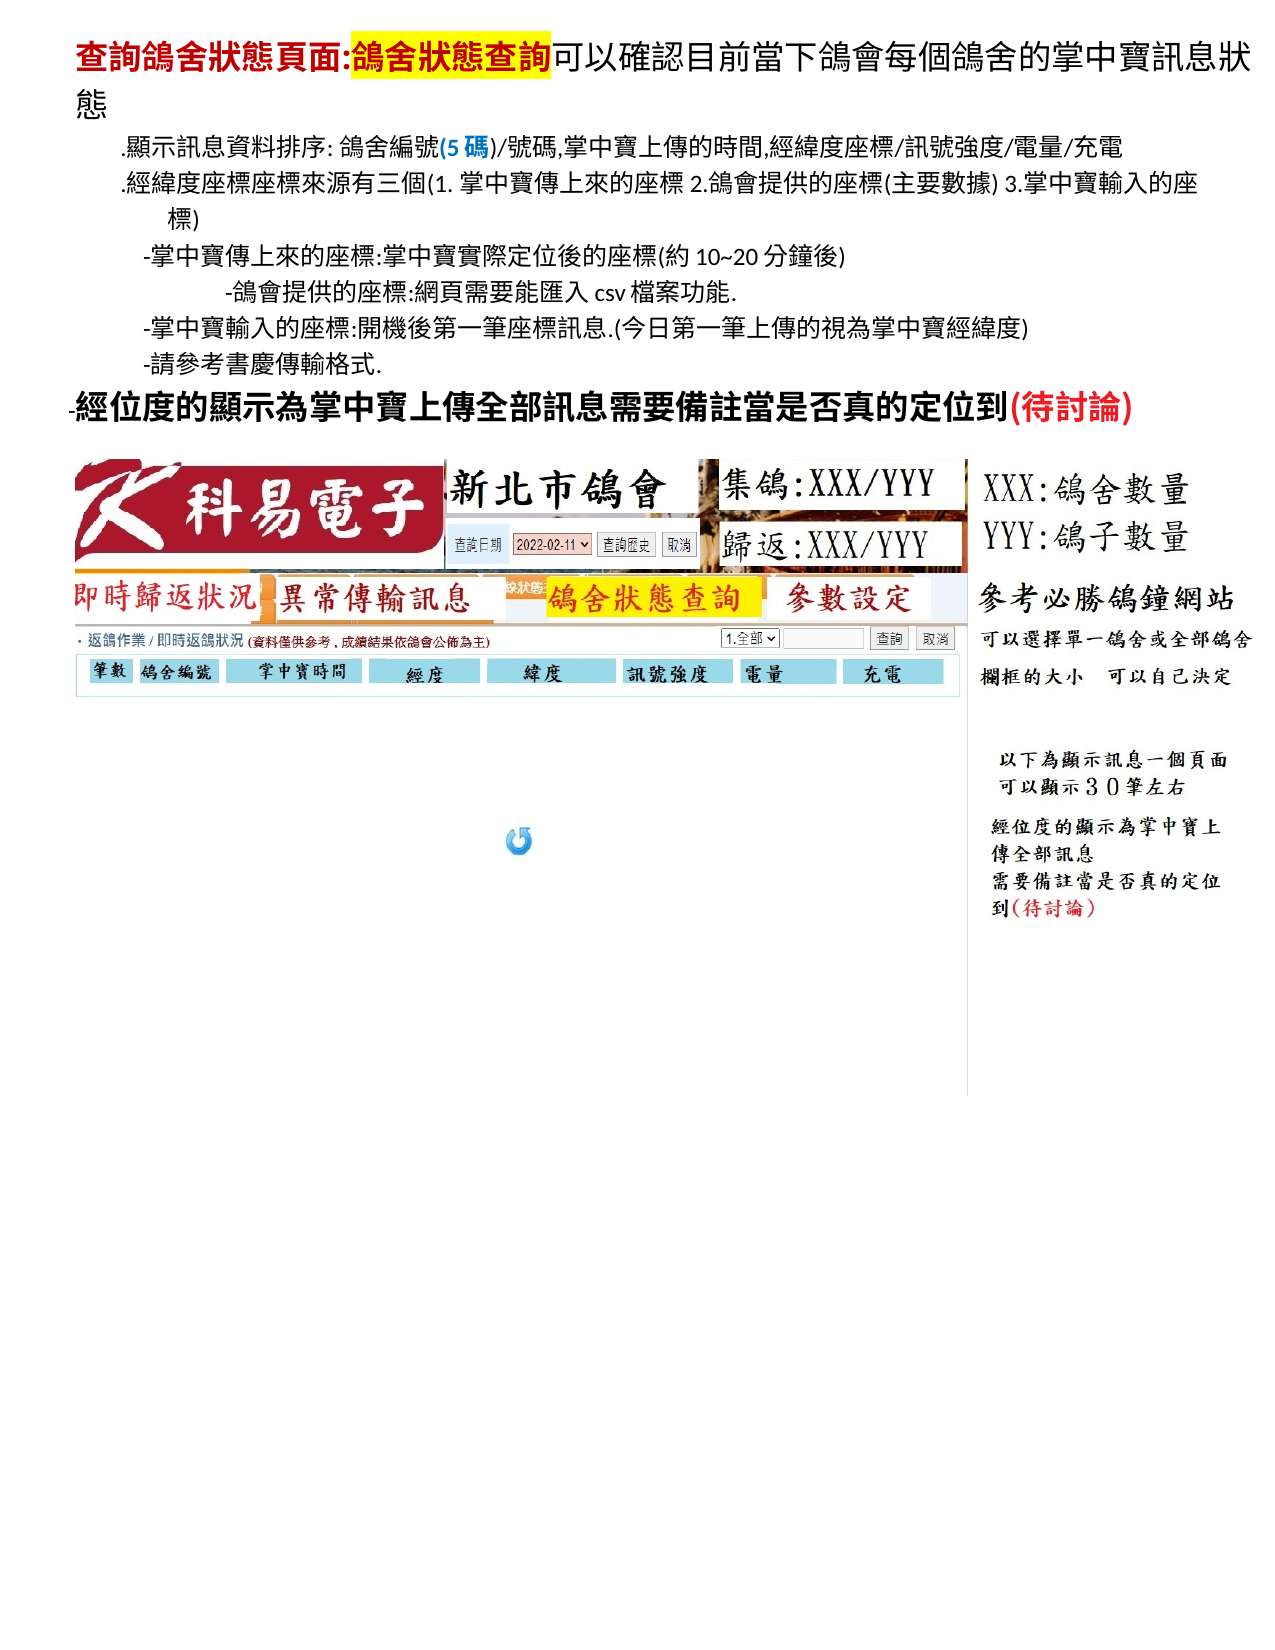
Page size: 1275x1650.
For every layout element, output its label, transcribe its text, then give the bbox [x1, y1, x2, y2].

picture [75, 459, 1268, 1096]
text -經位度的顯示為掌中寶上傳全部訊息需要備註當是否真的定位到(待討論) [0, 381, 1275, 429]
text 標) [75, 200, 1275, 236]
text .經緯度座標座標來源有三個(1. 掌中寶傳上來的座標 2.鴿會提供的座標(主要數據) 3.掌中寶輸入的座 [75, 163, 1275, 200]
text -掌中寶傳上來的座標:掌中寶實際定位後的座標(約10~20分鐘後) [75, 236, 1275, 272]
text -掌中寶輸入的座標:開機後第一筆座標訊息.(今日第一筆上傳的視為掌中寶經緯度) [75, 308, 1275, 345]
text -鴿會提供的座標:網頁需要能匯入csv檔案功能. [0, 272, 1275, 308]
text 查詢鴿舍狀態頁面:鴿舍狀態查詢可以確認目前當下鴿會每個鴿舍的掌中寶訊息狀態 [75, 31, 1275, 127]
text .顯示訊息資料排序: 鴿舍編號(5碼)/號碼,掌中寶上傳的時間,經緯度座標/訊號強度/電量/充電 [75, 127, 1275, 163]
text -請參考書慶傳輸格式. [75, 345, 1275, 381]
